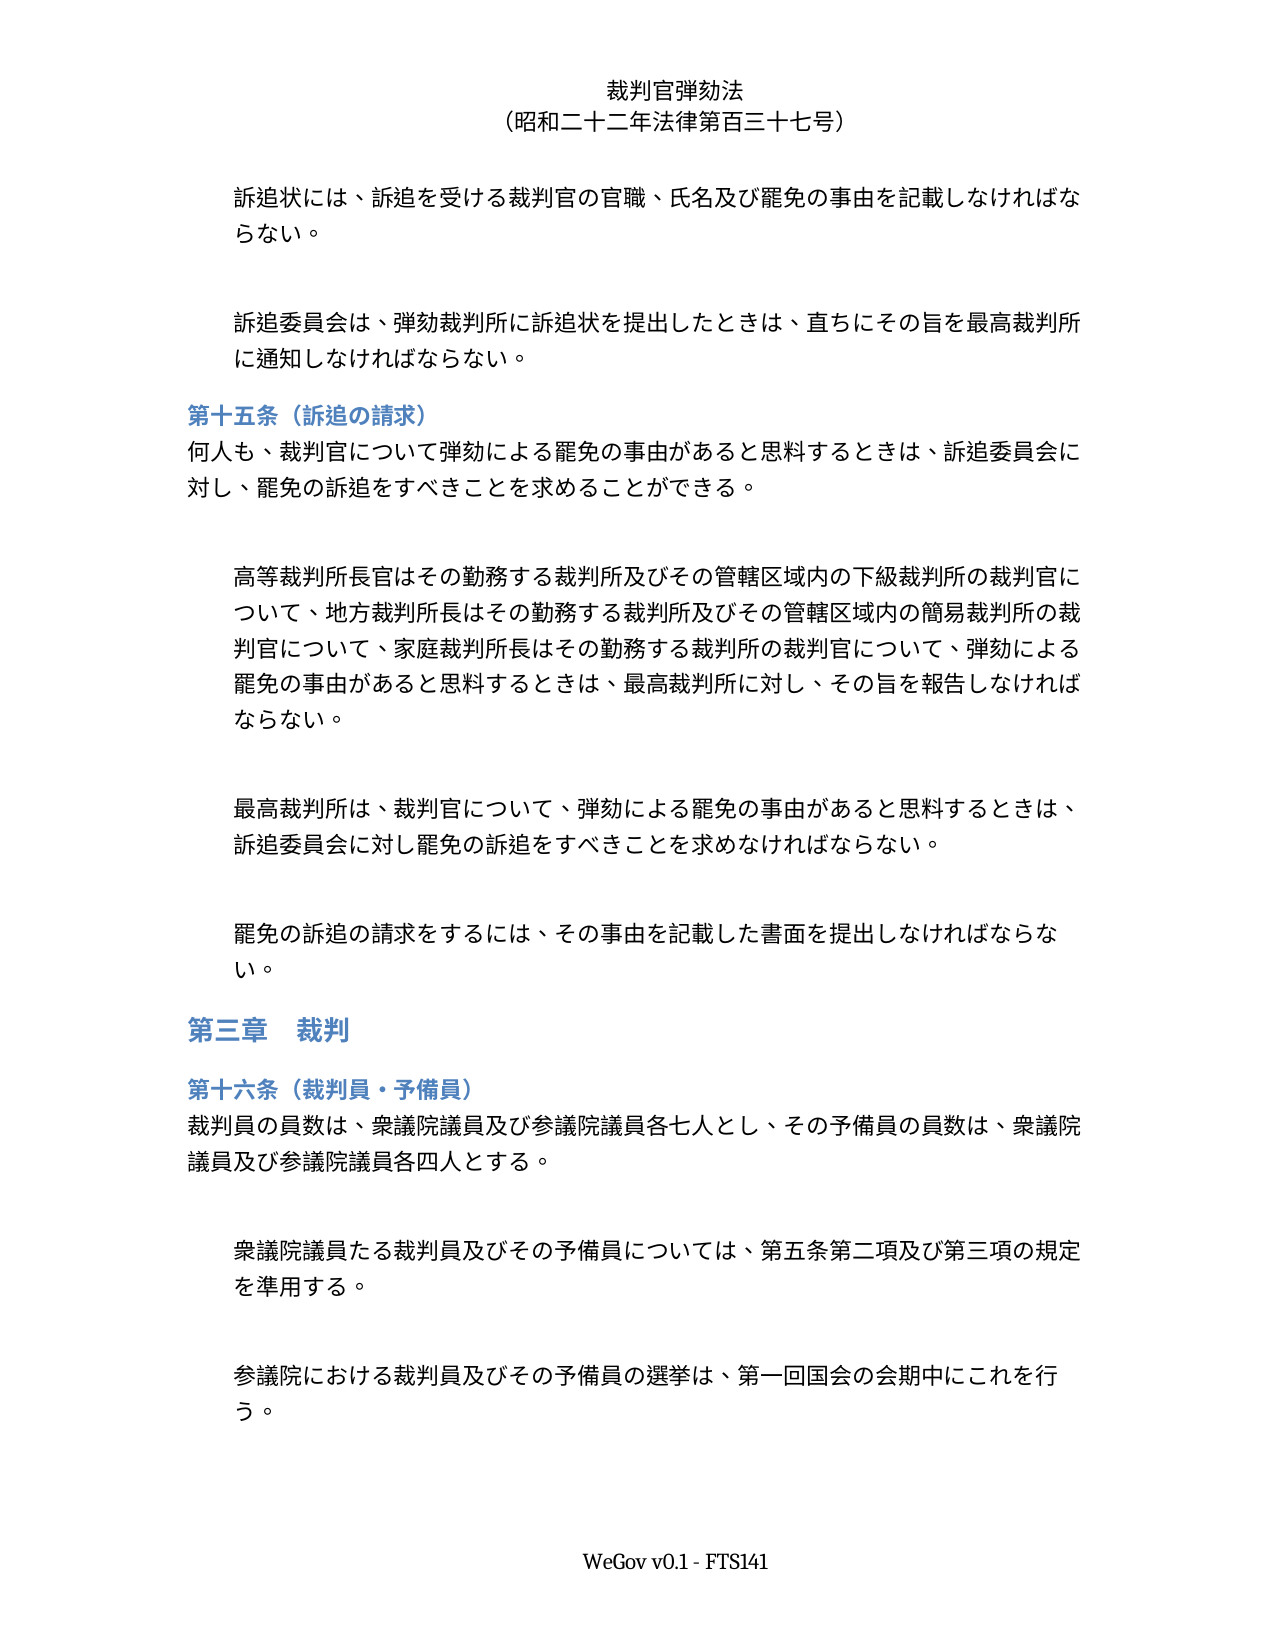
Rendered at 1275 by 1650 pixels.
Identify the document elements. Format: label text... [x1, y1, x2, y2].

subtitle 第十五条（訴追の請求） [187, 400, 1087, 431]
subtitle 第三章 裁判 [187, 1011, 1087, 1048]
subtitle 第十六条（裁判員・予備員） [187, 1074, 1087, 1105]
text 衆議院議員たる裁判員及びその予備員については、第五条第二項及び第三項の規定を準用する。 [233, 1235, 1087, 1302]
text 訴追状には、訴追を受ける裁判官の官職、氏名及び罷免の事由を記載しなければならない。 [233, 182, 1087, 249]
text 最高裁判所は、裁判官について、弾劾による罷免の事由があると思料するときは、訴追委員会に対し罷免の訴追をすべきことを求めなければならない。 [233, 793, 1087, 861]
text 訴追委員会は、弾劾裁判所に訴追状を提出したときは、直ちにその旨を最高裁判所に通知しなければならない。 [233, 307, 1087, 374]
text 高等裁判所長官はその勤務する裁判所及びその管轄区域内の下級裁判所の裁判官について、地方裁判所長はその勤務する裁判所及びその管轄区域内の簡易裁判所の裁判官について、家庭裁判所長はその勤務する裁判所の裁判官について、弾劾による罷免の事由があると思料するときは、最高裁判所に対し、その旨を報告しなければならない。 [233, 561, 1087, 736]
text 参議院における裁判員及びその予備員の選挙は、第一回国会の会期中にこれを行う。 [233, 1360, 1087, 1427]
text 裁判員の員数は、衆議院議員及び参議院議員各七人とし、その予備員の員数は、衆議院議員及び参議院議員各四人とする。 [187, 1110, 1087, 1177]
text 罷免の訴追の請求をするには、その事由を記載した書面を提出しなければならない。 [233, 918, 1087, 985]
text 何人も、裁判官について弾劾による罷免の事由があると思料するときは、訴追委員会に対し、罷免の訴追をすべきことを求めることができる。 [187, 436, 1087, 503]
